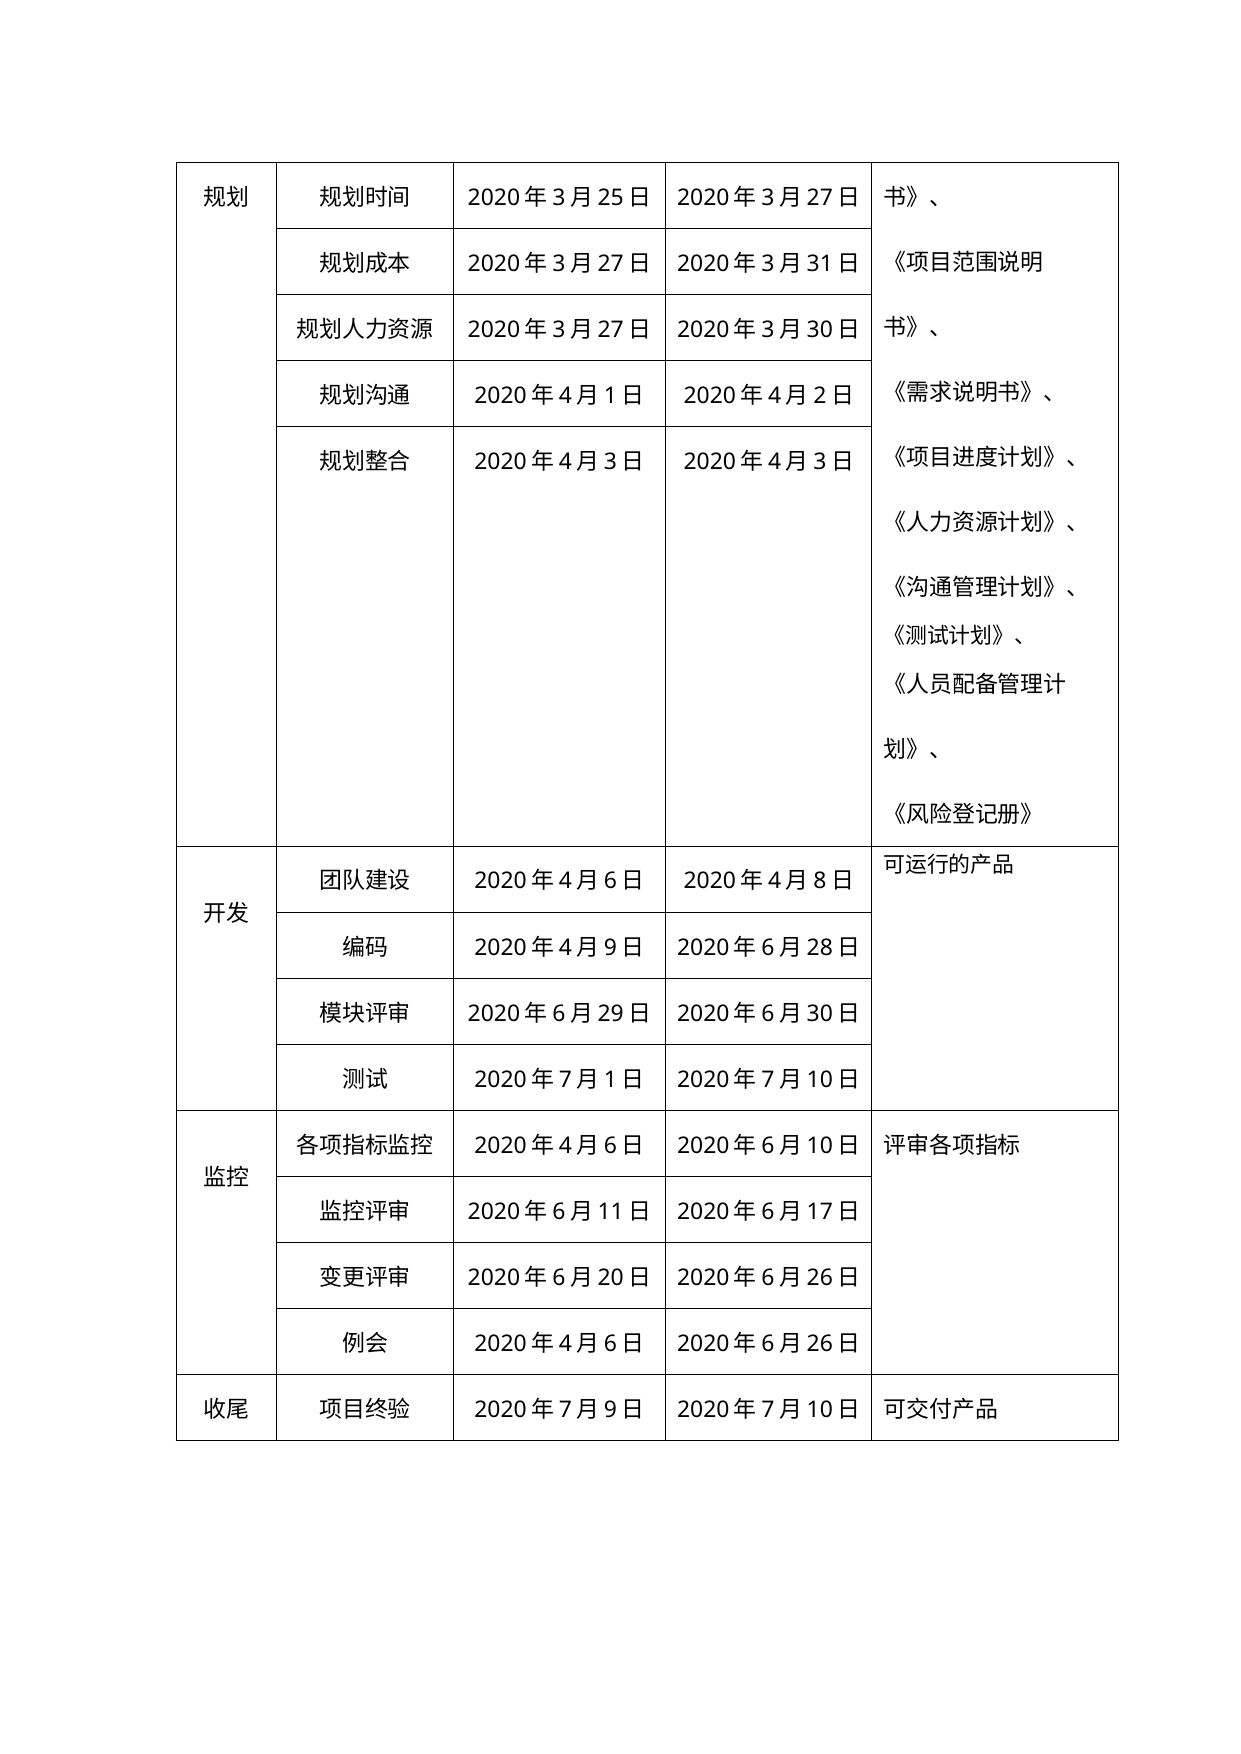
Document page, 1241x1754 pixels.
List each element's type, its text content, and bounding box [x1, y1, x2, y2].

table_cell 2020年3月27日 [666, 163, 871, 228]
table_cell 2020年3月27日 [454, 295, 665, 360]
table_cell 2020年6月20日 [454, 1243, 665, 1308]
table_cell 收尾 [177, 1375, 276, 1440]
table_cell 2020年6月17日 [666, 1177, 871, 1242]
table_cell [872, 163, 1118, 846]
table_cell 2020年4月6日 [454, 1309, 665, 1374]
table_cell 开发 [177, 847, 276, 1110]
table_cell 2020年3月31日 [666, 229, 871, 294]
table_cell 团队建设 [277, 847, 453, 912]
table_cell 2020年4月3日 [666, 427, 871, 846]
table_cell 2020年7月10日 [666, 1375, 871, 1440]
table_cell 2020年6月11日 [454, 1177, 665, 1242]
table_cell 2020年6月28日 [666, 913, 871, 978]
table_cell 2020年4月9日 [454, 913, 665, 978]
table_cell 规划 [177, 163, 276, 846]
table_cell 变更评审 [277, 1243, 453, 1308]
table_cell 规划整合 [277, 427, 453, 846]
table_cell 2020年7月10日 [666, 1045, 871, 1110]
table_cell 2020年4月3日 [454, 427, 665, 846]
table_cell 规划时间 [277, 163, 453, 228]
table_cell 项目终验 [277, 1375, 453, 1440]
table_cell 2020年6月10日 [666, 1111, 871, 1176]
table_cell 规划人力资源 [277, 295, 453, 360]
table_cell 规划成本 [277, 229, 453, 294]
table_cell 评审各项指标 [872, 1111, 1118, 1374]
table_cell 2020年4月1日 [454, 361, 665, 426]
table_cell 2020年3月27日 [454, 229, 665, 294]
table_cell 测试 [277, 1045, 453, 1110]
table_cell 2020年7月1日 [454, 1045, 665, 1110]
table_cell 规划沟通 [277, 361, 453, 426]
table_cell 编码 [277, 913, 453, 978]
table_cell 例会 [277, 1309, 453, 1374]
table_cell 2020年6月26日 [666, 1309, 871, 1374]
table_cell 各项指标监控 [277, 1111, 453, 1176]
table_cell 2020年4月8日 [666, 847, 871, 912]
table_cell 2020年4月2日 [666, 361, 871, 426]
table_cell 2020年3月30日 [666, 295, 871, 360]
table_cell 2020年4月6日 [454, 1111, 665, 1176]
table_cell 2020年6月29日 [454, 979, 665, 1044]
table_cell 监控 [177, 1111, 276, 1374]
table_cell 2020年4月6日 [454, 847, 665, 912]
table_cell 模块评审 [277, 979, 453, 1044]
table_cell 监控评审 [277, 1177, 453, 1242]
table_cell 2020年3月25日 [454, 163, 665, 228]
table_cell 2020年6月26日 [666, 1243, 871, 1308]
table_cell 可交付产品 [872, 1375, 1118, 1440]
table_cell 可运行的产品 [872, 847, 1118, 1110]
table_cell 2020年7月9日 [454, 1375, 665, 1440]
table_cell 2020年6月30日 [666, 979, 871, 1044]
